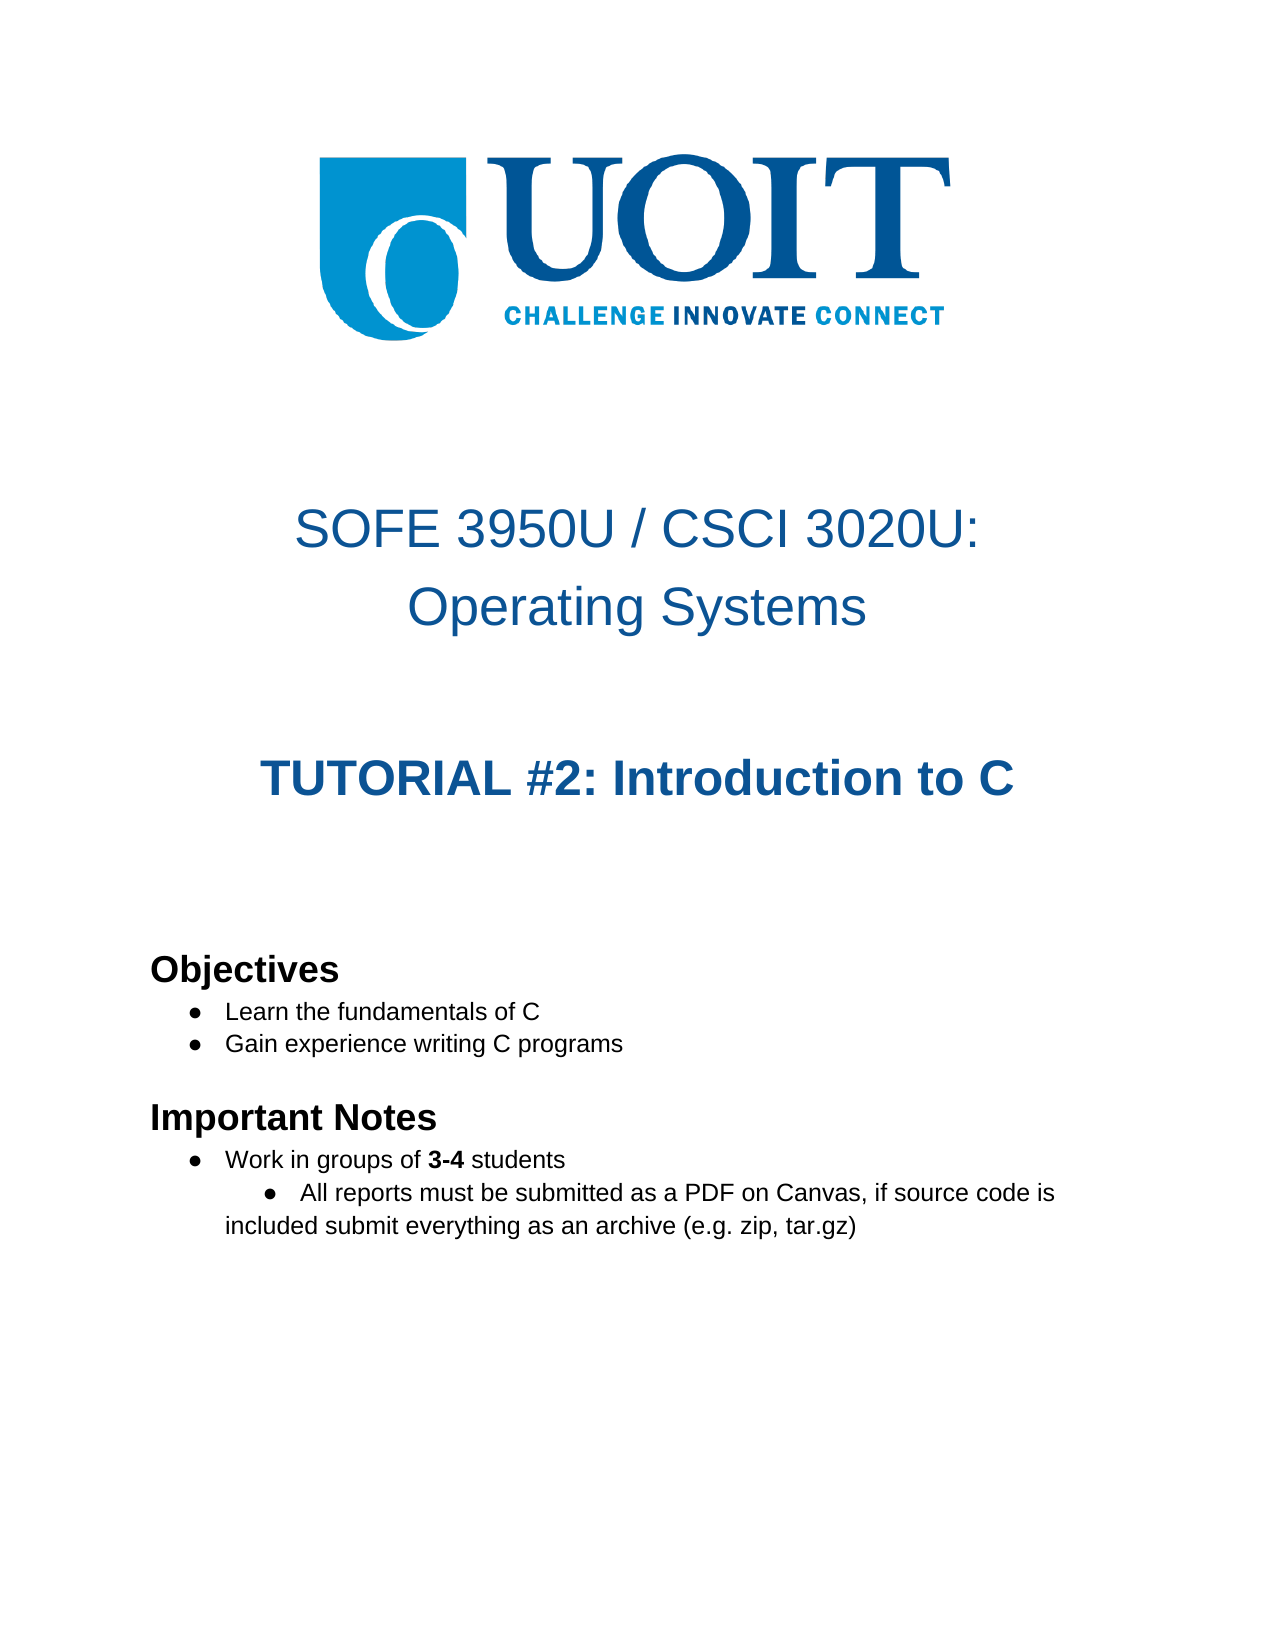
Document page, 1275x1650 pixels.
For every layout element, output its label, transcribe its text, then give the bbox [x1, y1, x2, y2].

list Work in groups of 3-4 students [187, 1145, 1125, 1174]
title Operating Systems [150, 575, 1125, 637]
list All reports must be submitted as a PDF on Canvas, if source code is included submit everything as an archive (e.g. zip, tar.gz) [225, 1178, 1125, 1240]
text Objectives [150, 947, 1125, 990]
list Gain experience writing C programs [187, 1029, 1125, 1058]
text Important Notes [150, 1096, 1125, 1139]
text TUTORIAL #2: Introduction to C [150, 749, 1125, 806]
list Learn the fundamentals of C [187, 996, 1125, 1025]
title SOFE 3950U / CSCI 3020U: [150, 497, 1125, 559]
picture [314, 150, 961, 349]
